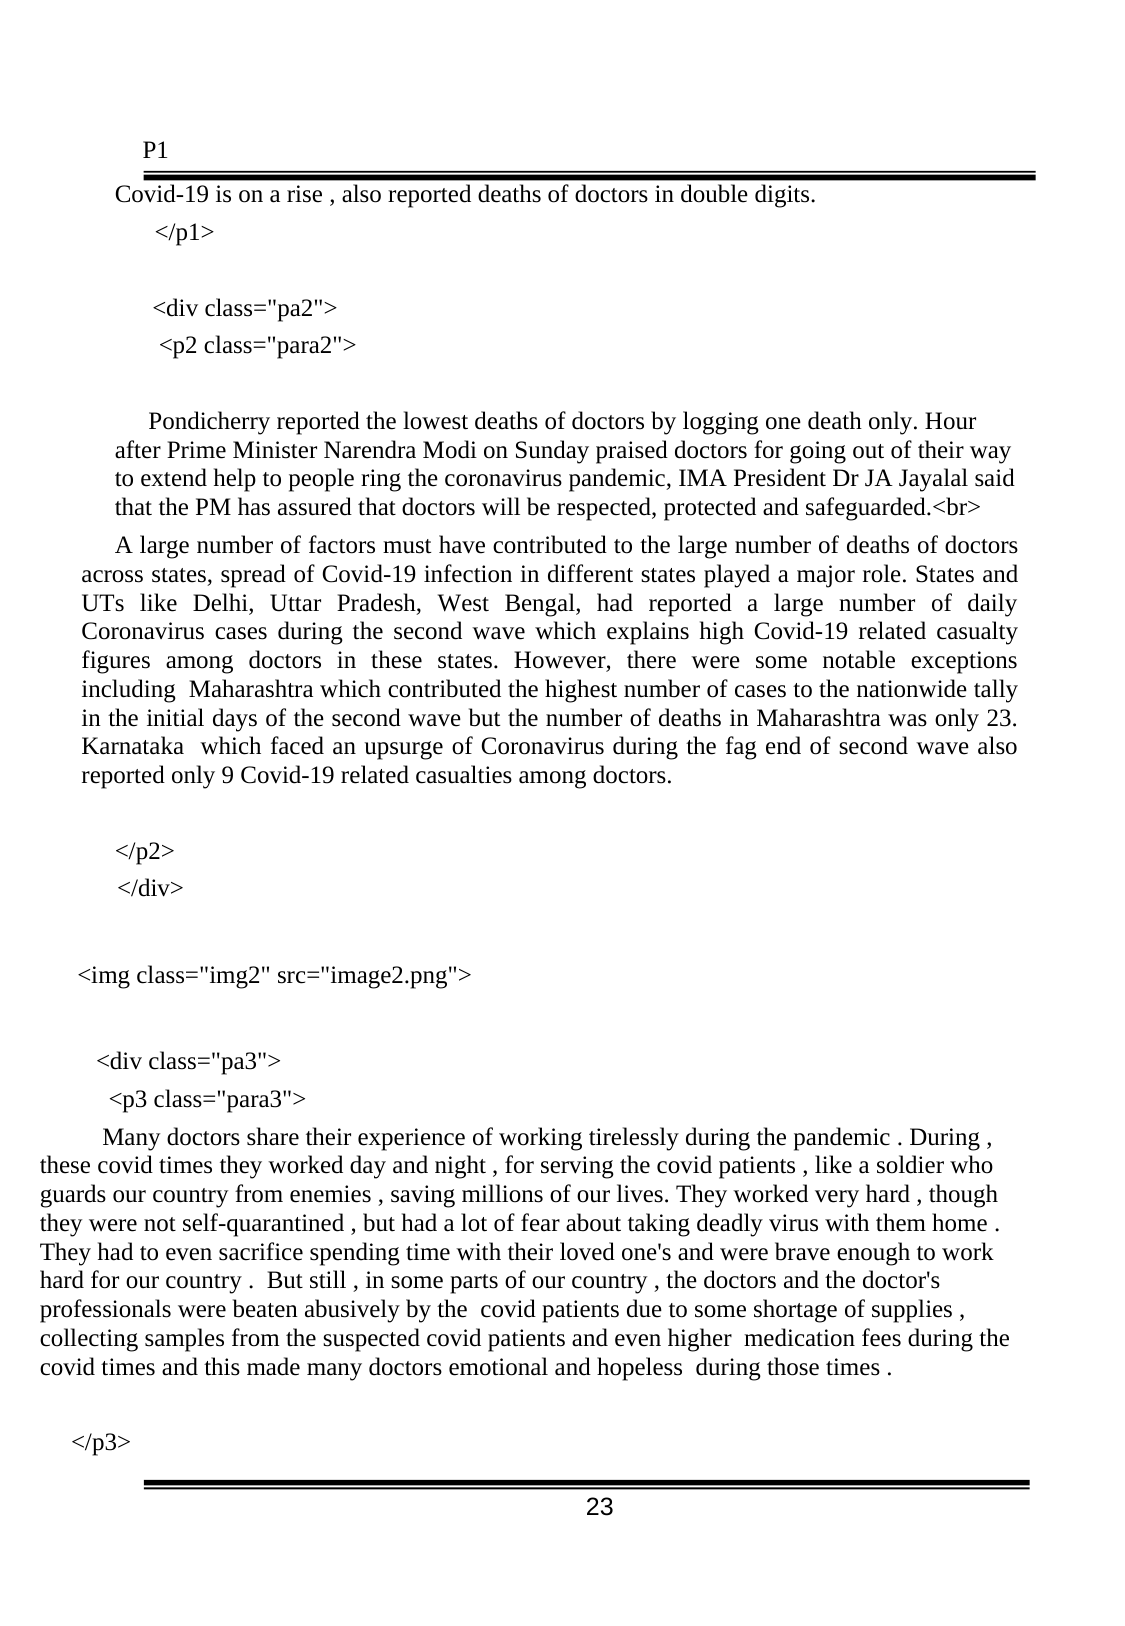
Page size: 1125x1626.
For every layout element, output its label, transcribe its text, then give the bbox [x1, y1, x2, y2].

subtitle </div> [39, 873, 1019, 902]
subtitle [114, 179, 1019, 208]
subtitle </p3> [39, 1427, 1019, 1456]
subtitle <p3 class="para3"> [39, 1084, 1019, 1113]
subtitle </p2> [81, 836, 1019, 864]
subtitle <p2 class="para2"> [158, 330, 1019, 359]
subtitle </p1> [114, 217, 1019, 246]
subtitle <div class="pa2"> [39, 293, 1019, 321]
subtitle Pondicherry reported the lowest deaths of doctors by logging one death only. Hour after Prime Minister Narendra Modi on Sunday praised doctors for going out of their way to extend help to people ring the coronavirus pandemic, IMA President Dr JA Jayalal said that the PM has assured that doctors will be respected, protected and safeguarded.<br> [114, 406, 1019, 521]
subtitle <div class="pa3"> [39, 1046, 1019, 1075]
subtitle Many doctors share their experience of working tirelessly during the pandemic . During , these covid times they worked day and night , for serving the covid patients , like a soldier who guards our country from enemies , saving millions of our lives. They worked very hard , though they were not self-quarantined , but had a lot of fear about taking deadly virus with them home . They had to even sacrifice spending time with their loved one's and were brave enough to work hard for our country . But still , in some parts of our country , the doctors and the doctor's professionals were beaten abusively by the covid patients due to some shortage of supplies , collecting samples from the suspected covid patients and even higher medication fees during the covid times and this made many doctors emotional and hopeless during those times . [39, 1122, 1019, 1381]
subtitle A large number of factors must have contributed to the large number of deaths of doctors across states, spread of Covid-19 infection in different states played a major role. States and UTs like Delhi, Uttar Pradesh, West Bengal, had reported a large number of daily Coronavirus cases during the second wave which explains high Covid-19 related casualty figures among doctors in these states. However, there were some notable exceptions including Maharashtra which contributed the highest number of cases to the nationwide tally in the initial days of the second wave but the number of deaths in Maharashtra was only 23. Karnataka which faced an upsurge of Coronavirus during the fag end of second wave also reported only 9 Covid-19 related casualties among doctors. [81, 530, 1019, 789]
subtitle <img class="img2" src="image2.png"> [39, 960, 1019, 989]
